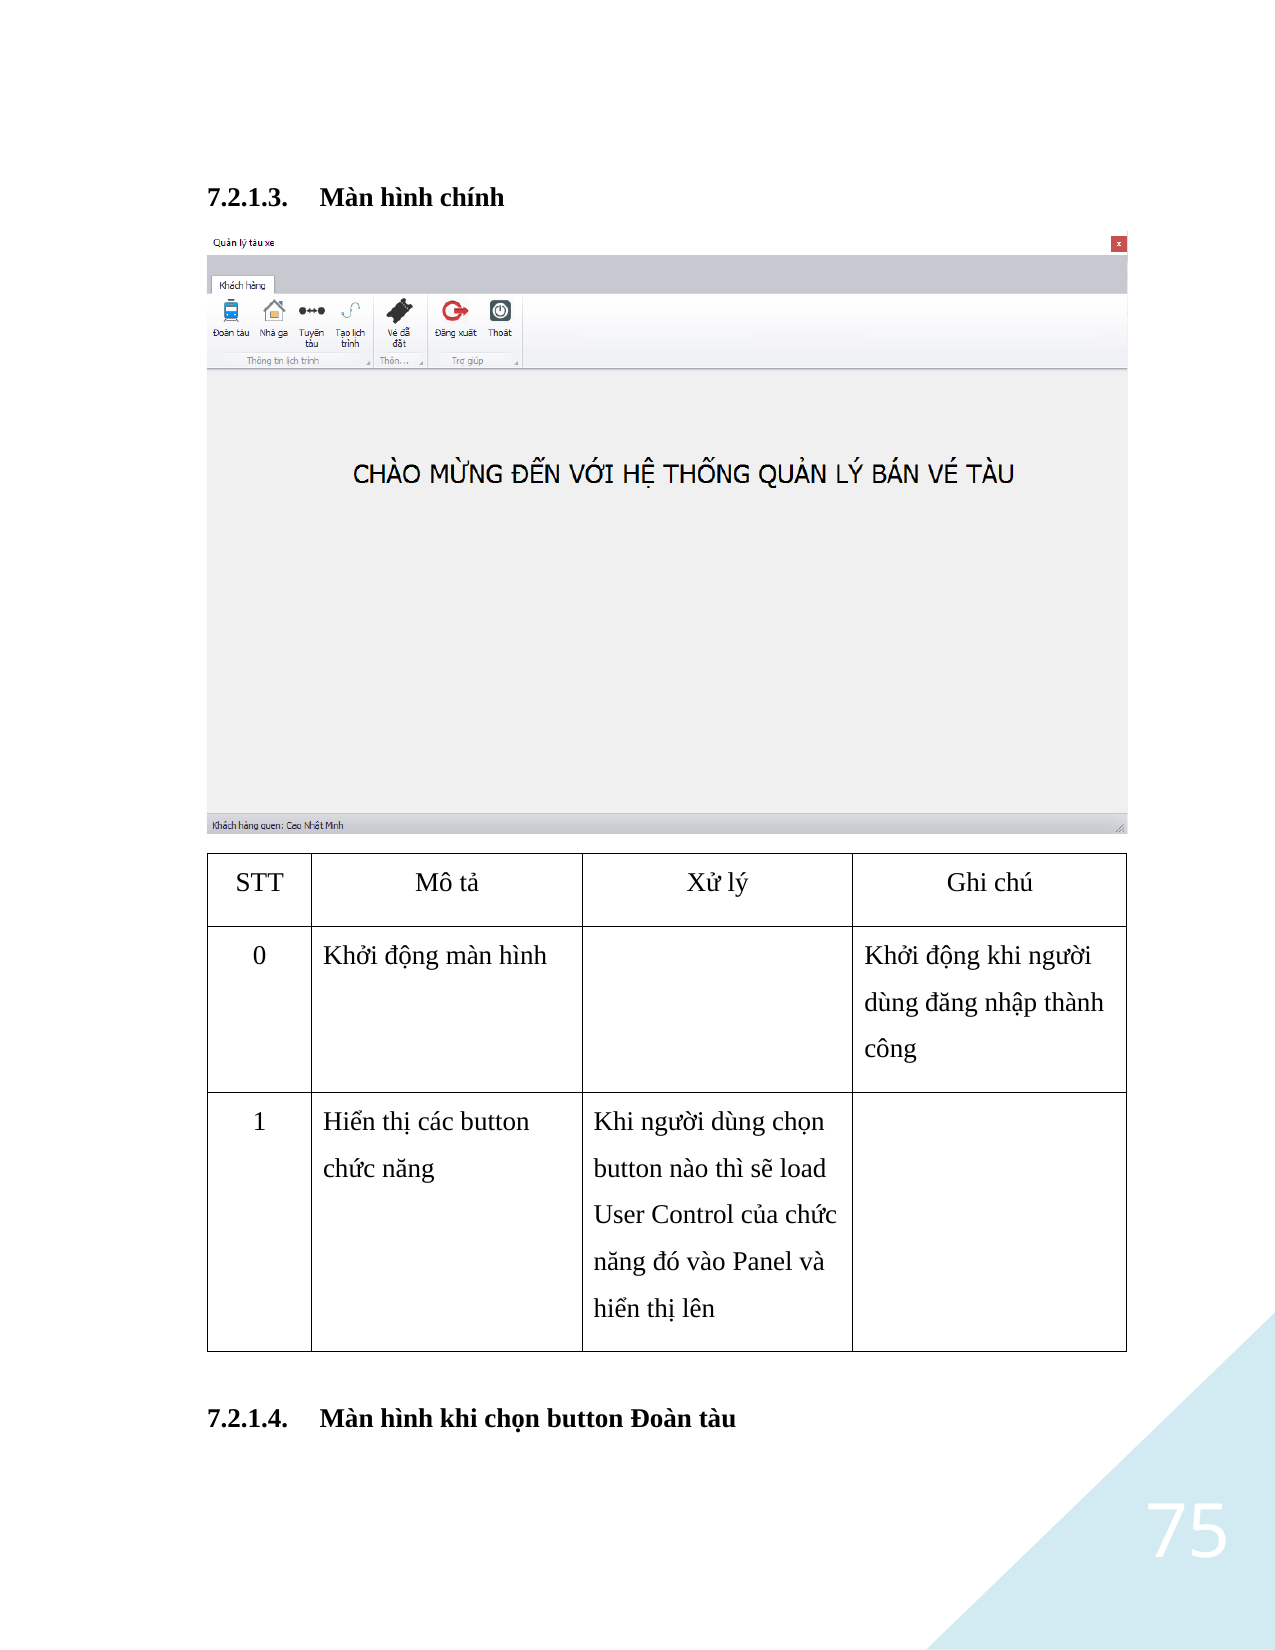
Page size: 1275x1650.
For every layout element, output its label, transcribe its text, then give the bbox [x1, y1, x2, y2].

table_cell Khi người dùng chọn button nào thì sẽ load User Control của chức năng đó vào Panel và hiển thị lên [583, 1093, 852, 1351]
table_header Mô tả [312, 854, 582, 926]
table_header Xử lý [583, 854, 852, 926]
table_cell 1 [208, 1093, 311, 1351]
table_cell Khởi động màn hình [312, 927, 582, 1092]
list Màn hình chính [207, 181, 1127, 212]
table_cell [853, 1093, 1126, 1351]
table_cell [583, 927, 852, 1092]
table_header Ghi chú [853, 854, 1126, 926]
list Màn hình khi chọn button Đoàn tàu [207, 1402, 1127, 1433]
table_header STT [208, 854, 311, 926]
table_cell Hiển thị các button chức năng [312, 1093, 582, 1351]
picture [206, 231, 1128, 834]
table_cell 0 [208, 927, 311, 1092]
table_cell Khởi động khi người dùng đăng nhập thành công [853, 927, 1126, 1092]
